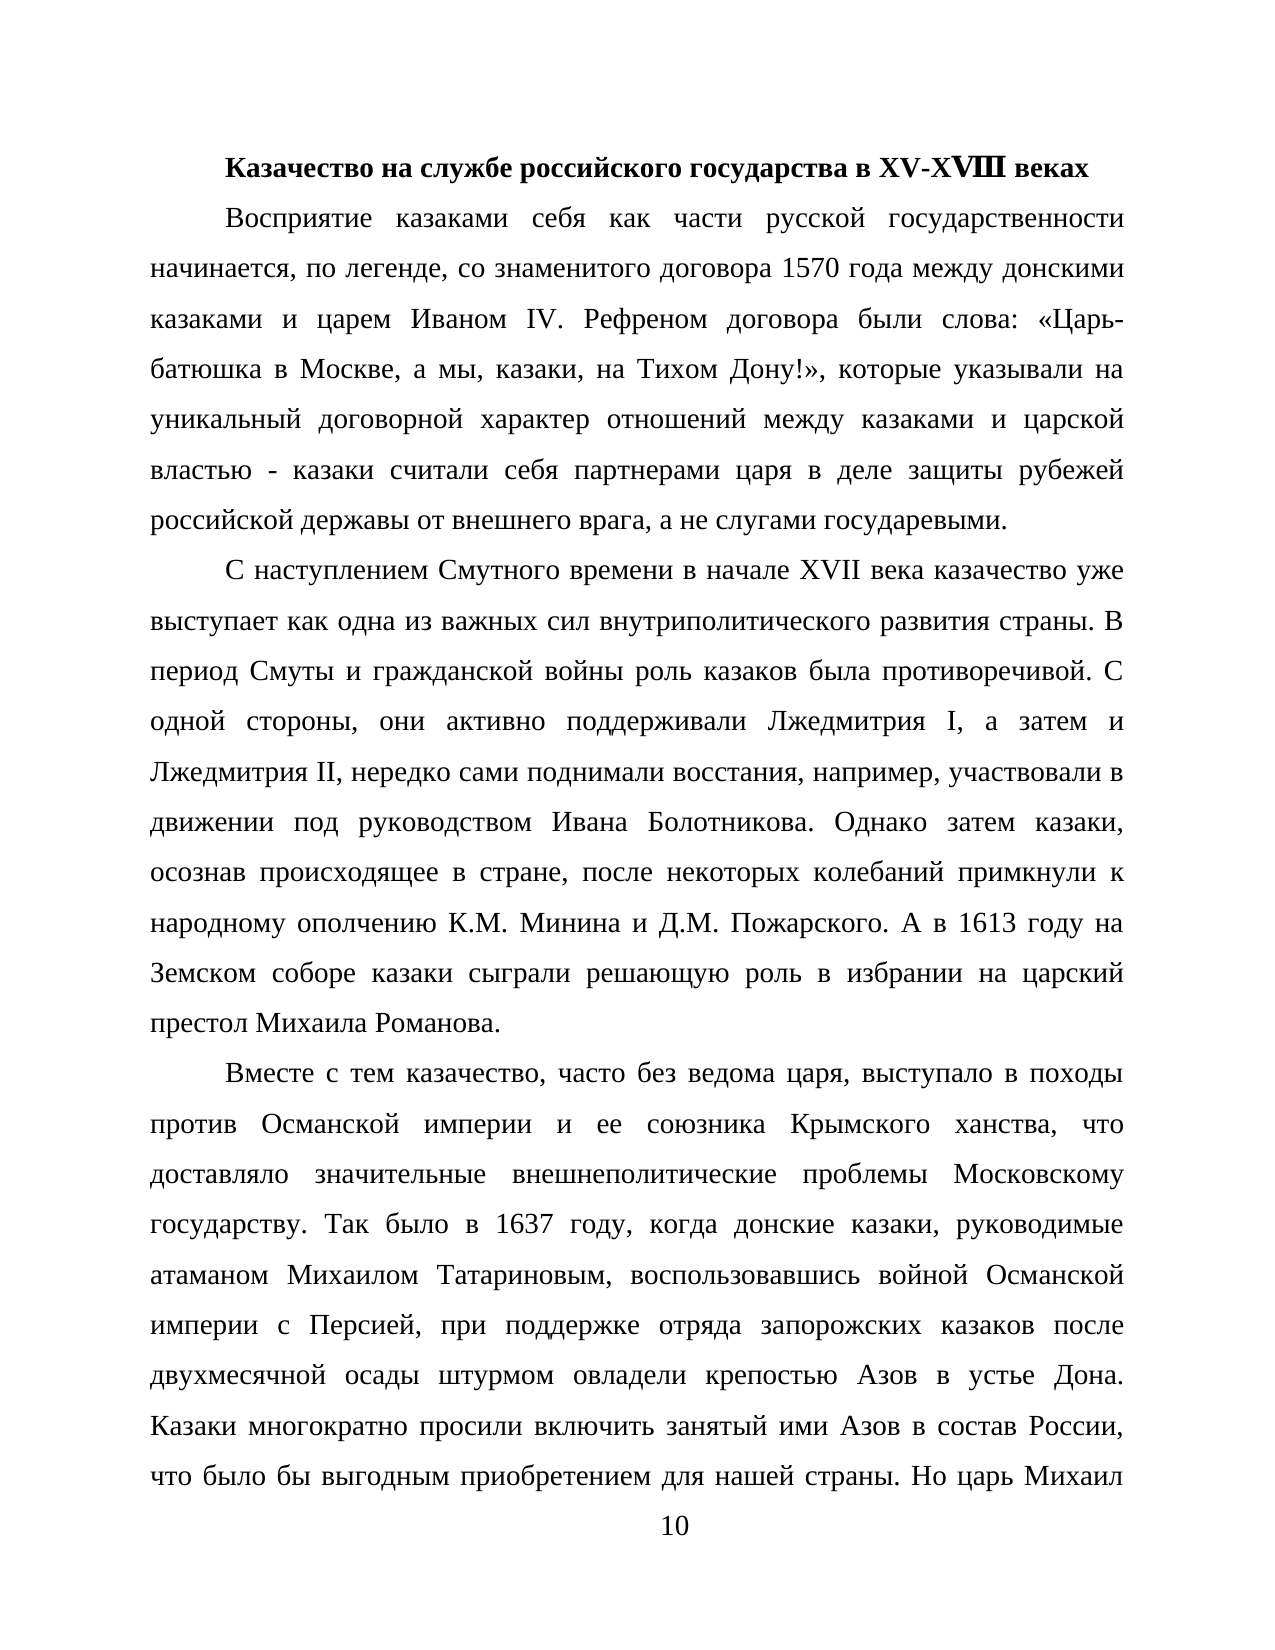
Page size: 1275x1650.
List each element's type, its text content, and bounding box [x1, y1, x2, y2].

subtitle Казачество на службе российского государства в XV-XⅧ веках [150, 150, 1125, 183]
text С наступлением Смутного времени в начале XVII века казачество уже выступает как одна из важных сил внутриполитического развития страны. В период Смуты и гражданской войны роль казаков была противоречивой. С одной стороны, они активно поддерживали Лжедмитрия I, а затем и Лжедмитрия II, нередко сами поднимали восстания, например, участвовали в движении под руководством Ивана Болотникова. Однако затем казаки, осознав происходящее в стране, после некоторых колебаний примкнули к народному ополчению К.М. Минина и Д.М. Пожарского. А в 1613 году на Земском соборе казаки сыграли решающую роль в избрании на царский престол Михаила Романова. [150, 552, 1125, 1039]
text Восприятие казаками себя как части русской государственности начинается, по легенде, со знаменитого договора 1570 года между донскими казаками и царем Иваном IV. Рефреном договора были слова: «Царь-батюшка в Москве, а мы, казаки, на Тихом Дону!», которые указывали на уникальный договорной характер отношений между казаками и царской властью - казаки считали себя партнерами царя в деле защиты рубежей российской державы от внешнего врага, а не слугами государевыми. [150, 200, 1125, 536]
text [150, 1056, 1125, 1492]
